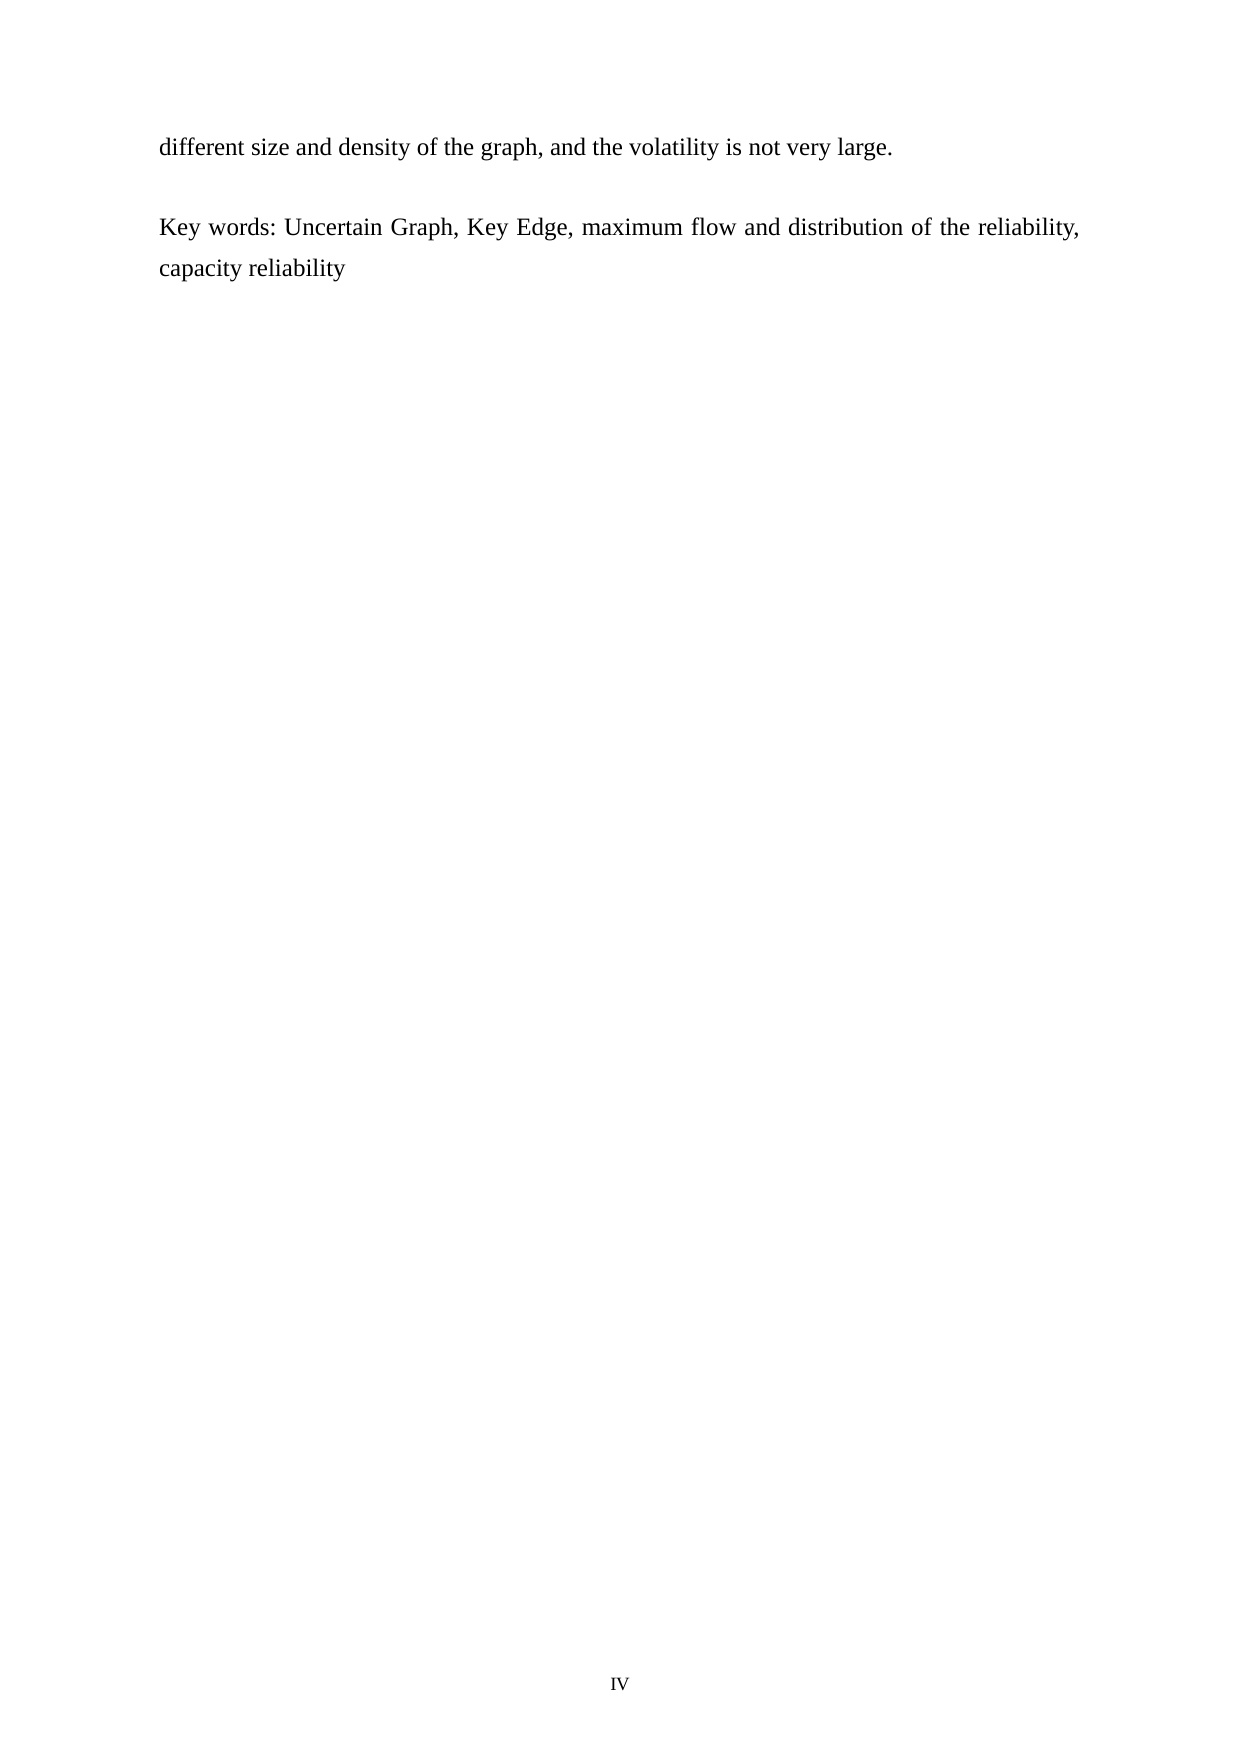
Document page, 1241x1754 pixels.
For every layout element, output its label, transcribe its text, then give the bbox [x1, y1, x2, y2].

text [159, 130, 1081, 164]
text Key words: Uncertain Graph, Key Edge, maximum flow and distribution of the reliability, capacity reliability [159, 209, 1081, 284]
